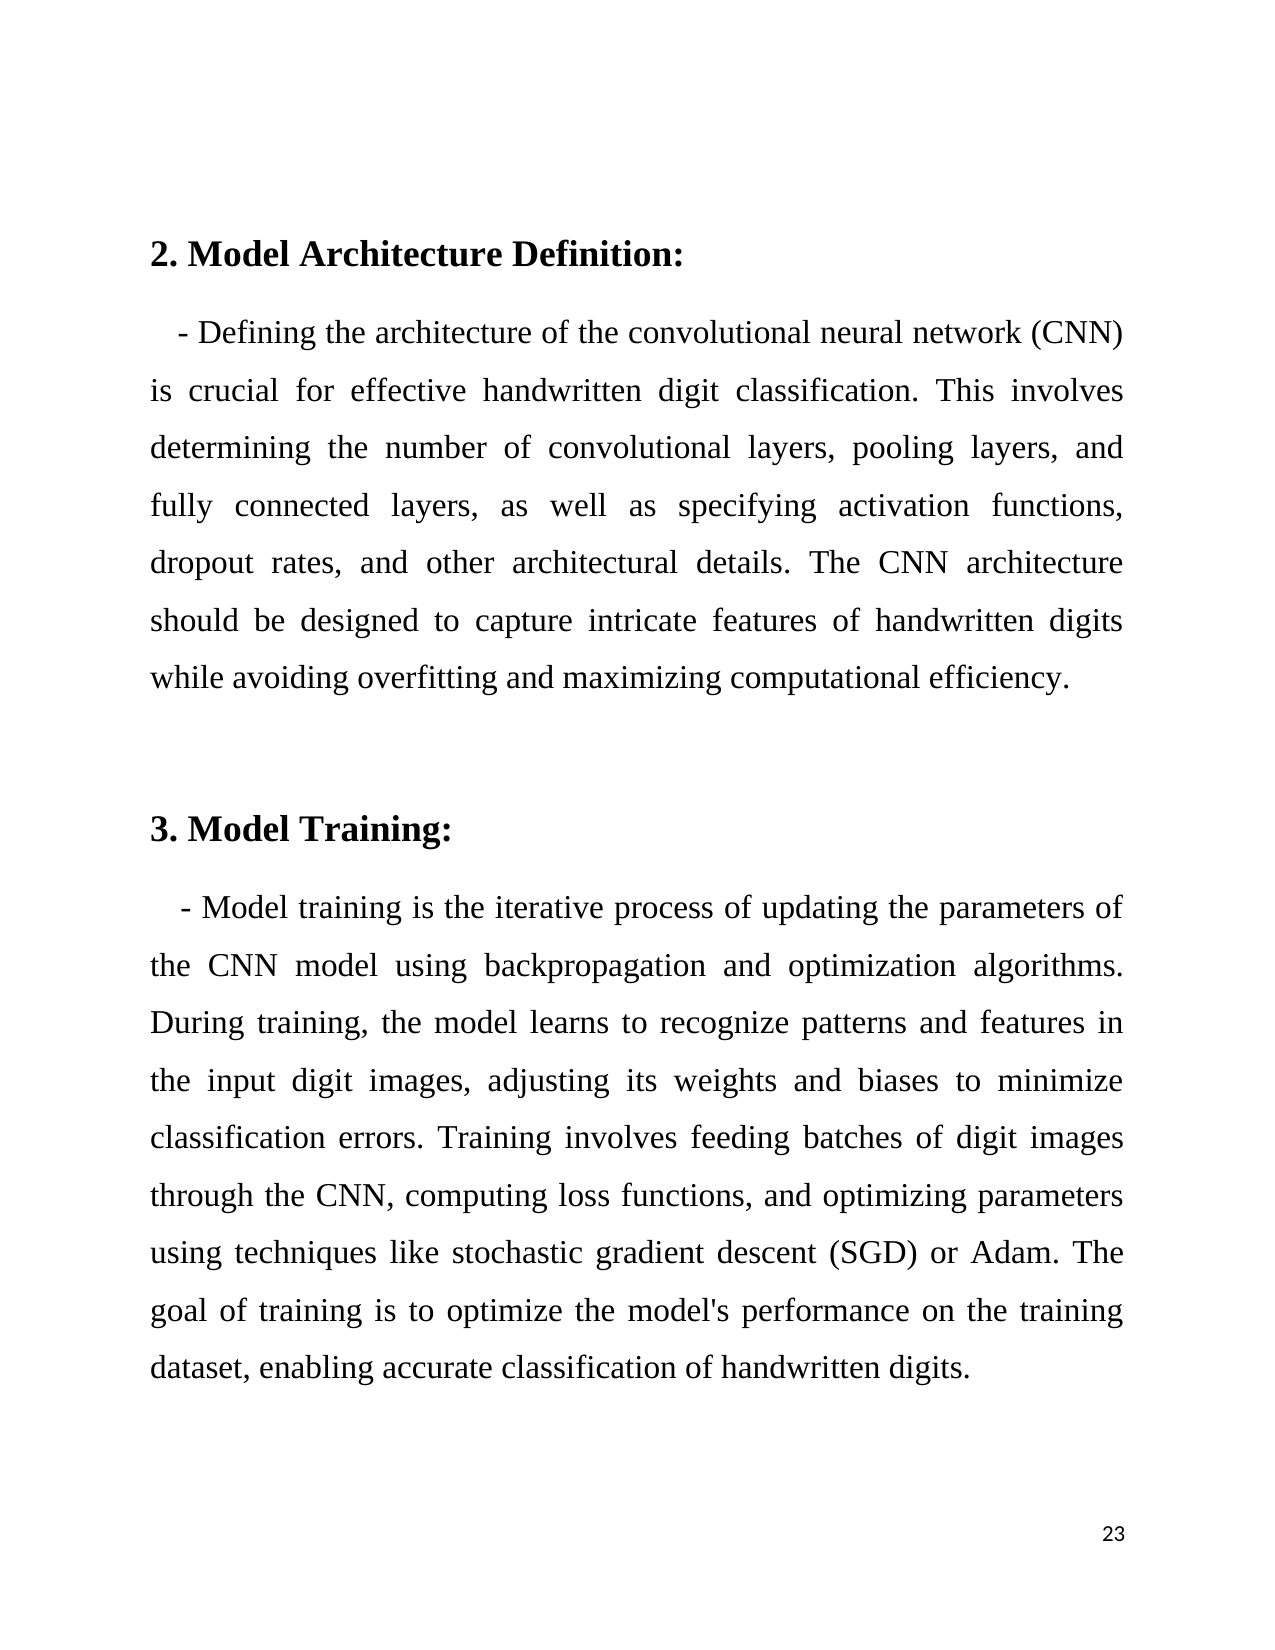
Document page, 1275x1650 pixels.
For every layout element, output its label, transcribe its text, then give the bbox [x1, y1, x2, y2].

text - Model training is the iterative process of updating the parameters of the CNN model using backpropagation and optimization algorithms. During training, the model learns to recognize patterns and features in the input digit images, adjusting its weights and biases to minimize classification errors. Training involves feeding batches of digit images through the CNN, computing loss functions, and optimizing parameters using techniques like stochastic gradient descent (SGD) or Adam. The goal of training is to optimize the model's performance on the training dataset, enabling accurate classification of handwritten digits. [150, 887, 1125, 1386]
text - Defining the architecture of the convolutional neural network (CNN) is crucial for effective handwritten digit classification. This involves determining the number of convolutional layers, pooling layers, and fully connected layers, as well as specifying activation functions, dropout rates, and other architectural details. The CNN architecture should be designed to capture intricate features of handwritten digits while avoiding overfitting and maximizing computational efficiency. [150, 313, 1125, 696]
text 2. Model Architecture Definition: [150, 231, 1125, 274]
text 3. Model Training: [150, 806, 1125, 849]
